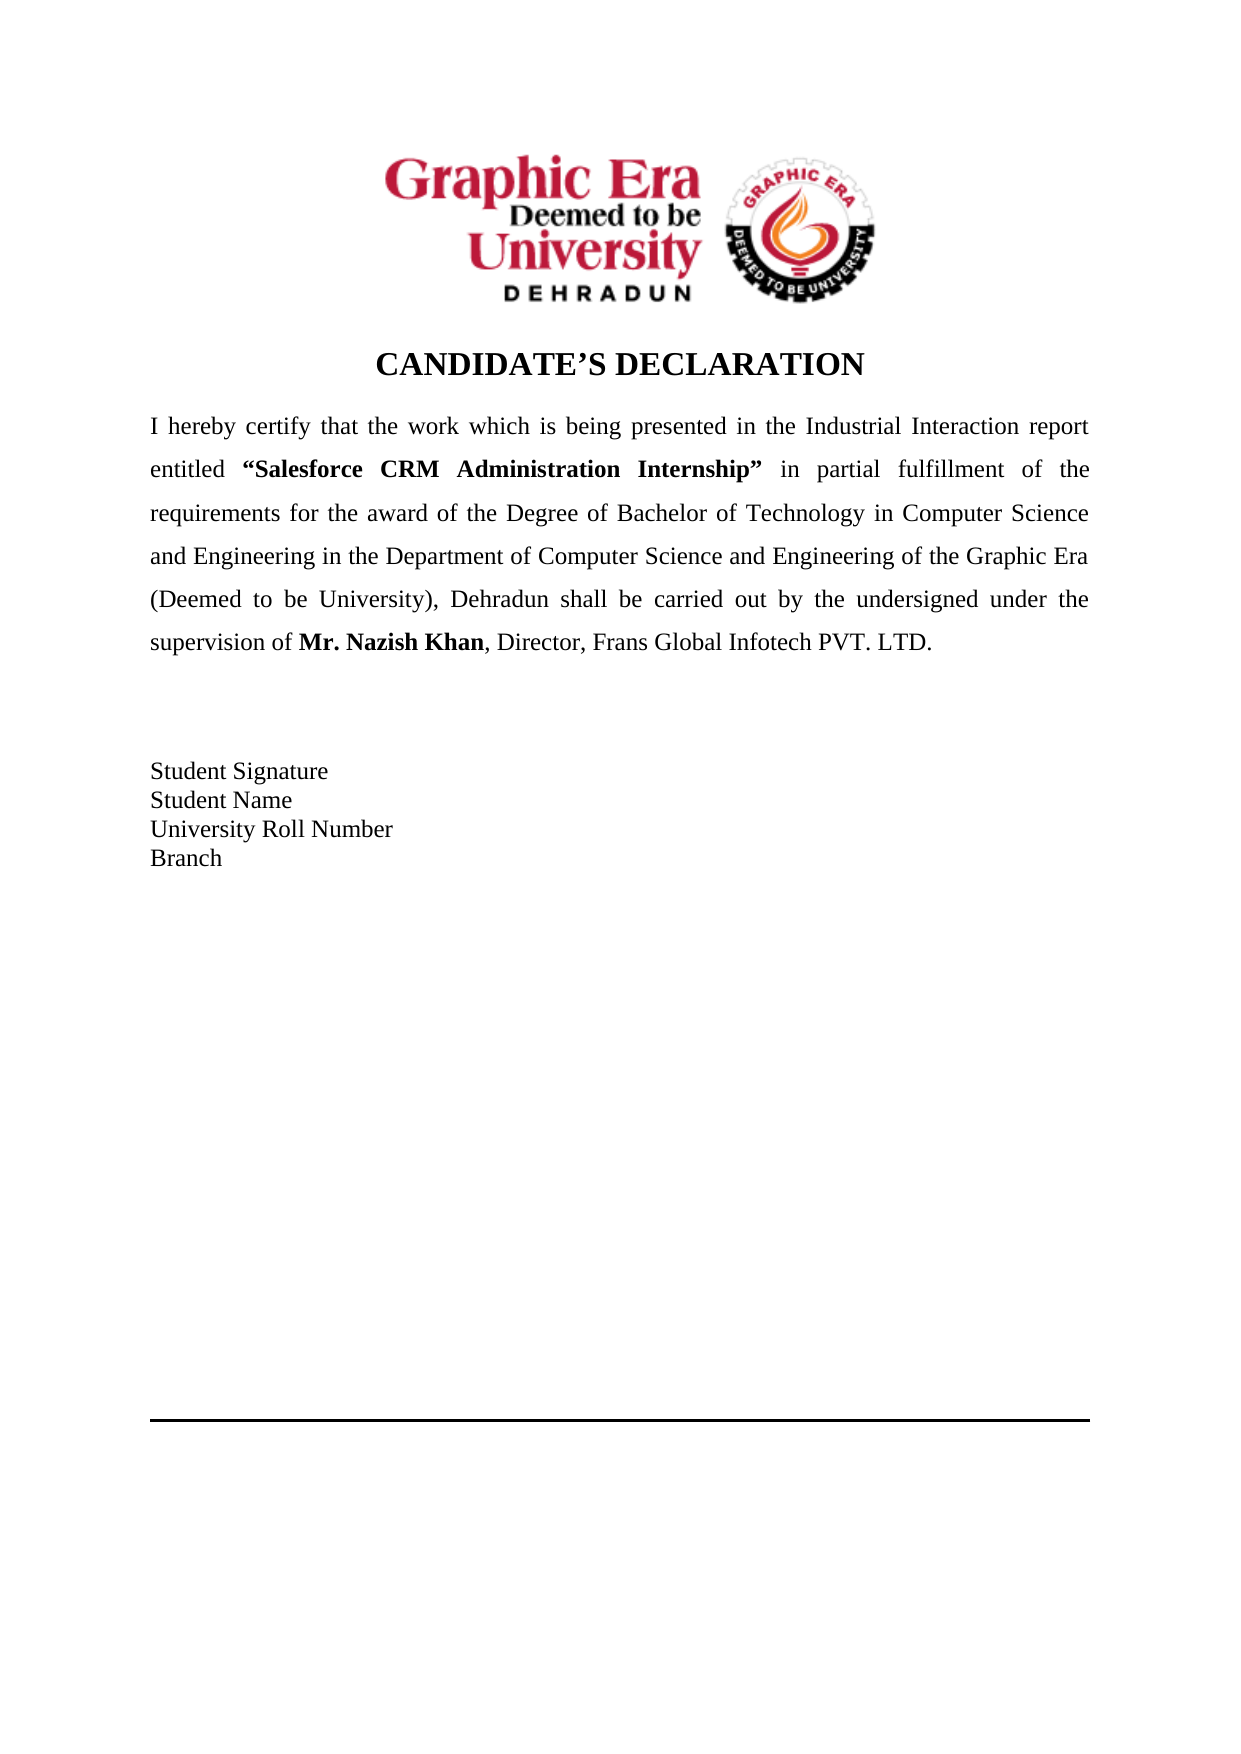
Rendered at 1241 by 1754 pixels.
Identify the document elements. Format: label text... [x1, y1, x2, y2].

text Student Name [150, 785, 1090, 814]
text Branch [150, 843, 1090, 871]
text CANDIDATE’S DECLARATION [150, 344, 1090, 383]
text I hereby certify that the work which is being presented in the Industrial Interaction report entitled “Salesforce CRM Administration Internship” in partial fulfillment of the requirements for the award of the Degree of Bachelor of Technology in Computer Science and Engineering in the Department of Computer Science and Engineering of the Graphic Era (Deemed to be University), Dehradun shall be carried out by the undersigned under the supervision of Mr. Nazish Khan, Director, Frans Global Infotech PVT. LTD. [150, 411, 1090, 656]
picture [373, 150, 919, 316]
text University Roll Number [150, 814, 1090, 843]
text Student Signature [150, 756, 1090, 785]
